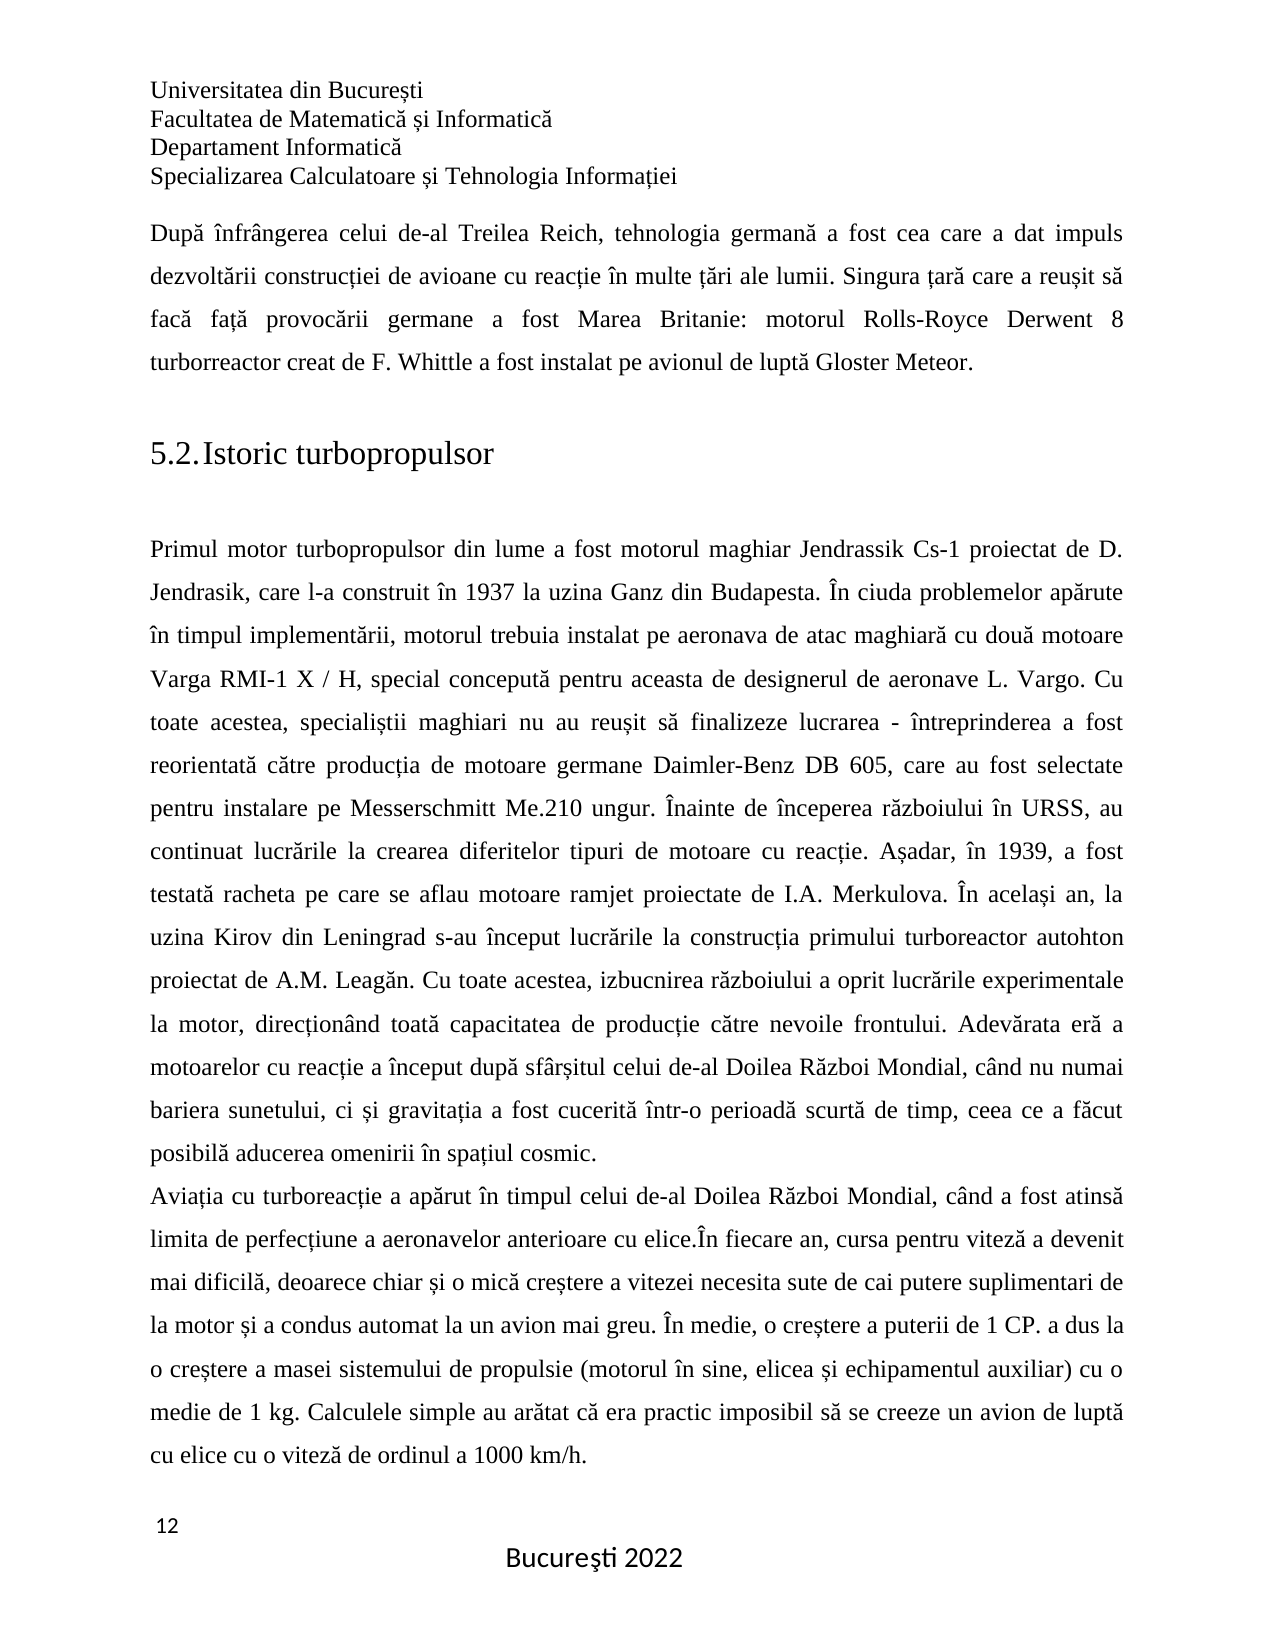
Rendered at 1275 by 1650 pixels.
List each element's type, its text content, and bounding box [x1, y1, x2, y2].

text Aviația cu turboreacție a apărut în timpul celui de-al Doilea Război Mondial, când a fost atinsă limita de perfecțiune a aeronavelor anterioare cu elice.În fiecare an, cursa pentru viteză a devenit mai dificilă, deoarece chiar și o mică creștere a vitezei necesita sute de cai putere suplimentari de la motor și a condus automat la un avion mai greu. În medie, o creștere a puterii de 1 CP. a dus la o creștere a masei sistemului de propulsie (motorul în sine, elicea și echipamentul auxiliar) cu o medie de 1 kg. Calculele simple au arătat că era practic imposibil să se creeze un avion de luptă cu elice cu o viteză de ordinul a 1000 km/h. [150, 1181, 1125, 1469]
list Istoric turbopropulsor [150, 434, 1125, 472]
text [150, 218, 1125, 376]
text Primul motor turbopropulsor din lume a fost motorul maghiar Jendrassik Cs-1 proiectat de D. Jendrasik, care l-a construit în 1937 la uzina Ganz din Budapesta. În ciuda problemelor apărute în timpul implementării, motorul trebuia instalat pe aeronava de atac maghiară cu două motoare Varga RMI-1 X / H, special concepută pentru aceasta de designerul de aeronave L. Vargo. Cu toate acestea, specialiștii maghiari nu au reușit să finalizeze lucrarea - întreprinderea a fost reorientată către producția de motoare germane Daimler-Benz DB 605, care au fost selectate pentru instalare pe Messerschmitt Me.210 ungur. Înainte de începerea războiului în URSS, au continuat lucrările la crearea diferitelor tipuri de motoare cu reacție. Așadar, în 1939, a fost testată racheta pe care se aflau motoare ramjet proiectate de I.A. Merkulova. În același an, la uzina Kirov din Leningrad s-au început lucrările la construcția primului turboreactor autohton proiectat de A.M. Leagăn. Cu toate acestea, izbucnirea războiului a oprit lucrările experimentale la motor, direcționând toată capacitatea de producție către nevoile frontului. Adevărata eră a motoarelor cu reacție a început după sfârșitul celui de-al Doilea Război Mondial, când nu numai bariera sunetului, ci și gravitația a fost cucerită într-o perioadă scurtă de timp, ceea ce a făcut posibilă aducerea omenirii în spațiul cosmic. [150, 534, 1125, 1167]
